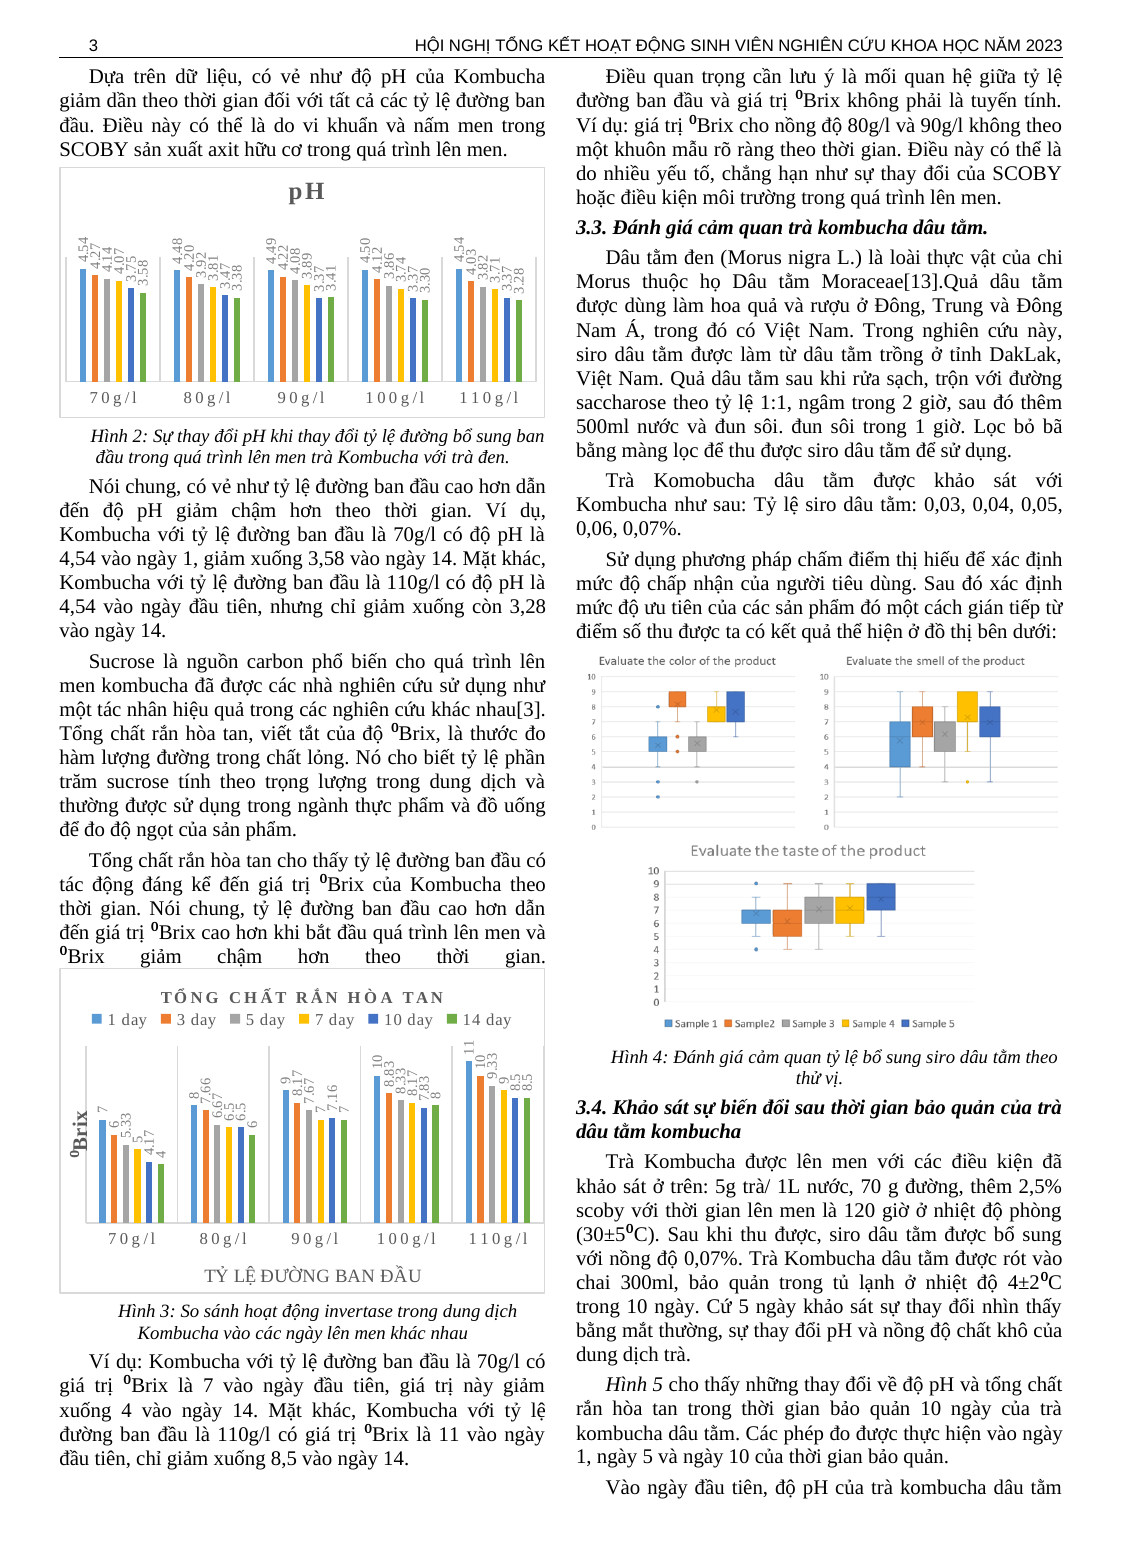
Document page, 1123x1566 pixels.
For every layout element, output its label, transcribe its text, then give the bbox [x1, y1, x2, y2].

text Sử dụng phương pháp chấm điểm thị hiếu để xác định mức độ chấp nhận của người tiêu dùng. Sau đó xác định mức độ ưu tiên của các sản phẩm đó một cách gián tiếp từ điểm số thu được ta có kết quả thể hiện ở đồ thị bên dưới: [576, 547, 1063, 643]
subtitle Đánh giá cảm quan trà kombucha dâu tằm. [576, 215, 1063, 239]
text Nói chung, có vẻ như tỷ lệ đường ban đầu cao hơn dẫn đến độ pH giảm chậm hơn theo thời gian. Ví dụ, Kombucha với tỷ lệ đường ban đầu là 70g/l có độ pH là 4,54 vào ngày 1, giảm xuống 3,58 vào ngày 14. Mặt khác, Kombucha với tỷ lệ đường ban đầu là 110g/l có độ pH là 4,54 vào ngày đầu tiên, nhưng chỉ giảm xuống còn 3,28 vào ngày 14. [59, 474, 546, 642]
text Hình 5 cho thấy những thay đổi về độ pH và tổng chất rắn hòa tan trong thời gian bảo quản 10 ngày của trà kombucha dâu tằm. Các phép đo được thực hiện vào ngày 1, ngày 5 và ngày 10 của thời gian bảo quản. [576, 1372, 1063, 1468]
text Hình 3: So sánh hoạt động invertase trong dung dịch Kombucha vào các ngày lên men khác nhau [59, 1300, 546, 1343]
text Ví dụ: Kombucha với tỷ lệ đường ban đầu là 70g/l có giá trị ⁰Brix là 7 vào ngày đầu tiên, giá trị này giảm xuống 4 vào ngày 14. Mặt khác, Kombucha với tỷ lệ đường ban đầu là 110g/l có giá trị ⁰Brix là 11 vào ngày đầu tiên, chỉ giảm xuống 8,5 vào ngày 14. [59, 1349, 546, 1470]
text Điều quan trọng cần lưu ý là mối quan hệ giữa tỷ lệ đường ban đầu và giá trị ⁰Brix không phải là tuyến tính. Ví dụ: giá trị ⁰Brix cho nồng độ 80g/l và 90g/l không theo một khuôn mẫu rõ ràng theo thời gian. Điều này có thể là do nhiều yếu tố, chẳng hạn như sự thay đổi của SCOBY hoặc điều kiện môi trường trong quá trình lên men. [576, 64, 1063, 209]
picture [575, 649, 1063, 1040]
text Tổng chất rắn hòa tan cho thấy tỷ lệ đường ban đầu có tác động đáng kể đến giá trị ⁰Brix của Kombucha theo thời gian. Nói chung, tỷ lệ đường ban đầu cao hơn dẫn đến giá trị ⁰Brix cao hơn khi bắt đầu quá trình lên men và ⁰Brix giảm chậm hơn theo thời gian. [59, 847, 546, 1294]
text Trà Kombucha được lên men với các điều kiện đã khảo sát ở trên: 5g trà/ 1L nước, 70 g đường, thêm 2,5% scoby với thời gian lên men là 120 giờ ở nhiệt độ phòng (30±5⁰C). Sau khi thu được, siro dâu tằm được bổ sung với nồng độ 0,07%. Trà Kombucha dâu tằm được rót vào chai 300ml, bảo quản trong tủ lạnh ở nhiệt độ 4±2⁰C trong 10 ngày. Cứ 5 ngày khảo sát sự thay đổi nhìn thấy bằng mắt thường, sự thay đổi pH và nồng độ chất khô của dung dịch trà. [576, 1149, 1063, 1366]
text Dựa trên dữ liệu, có vẻ như độ pH của Kombucha giảm dần theo thời gian đối với tất cả các tỷ lệ đường ban đầu. Điều này có thể là do vi khuẩn và nấm men trong SCOBY sản xuất axit hữu cơ trong quá trình lên men. [59, 64, 546, 161]
text Hình 2: Sự thay đổi pH khi thay đổi tỷ lệ đường bổ sung ban đầu trong quá trình lên men trà Kombucha với trà đen. [59, 425, 546, 468]
text Hình 4: Đánh giá cảm quan tỷ lệ bổ sung siro dâu tằm theo thử vị. [576, 1046, 1063, 1089]
text Trà Komobucha dâu tằm được khảo sát với Kombucha như sau: Tỷ lệ siro dâu tằm: 0,03, 0,04, 0,05, 0,06, 0,07%. [576, 468, 1063, 540]
text Sucrose là nguồn carbon phổ biến cho quá trình lên men kombucha đã được các nhà nghiên cứu sử dụng như một tác nhân hiệu quả trong các nghiên cứu khác nhau[3]. Tổng chất rắn hòa tan, viết tắt của độ ⁰Brix, là thước đo hàm lượng đường trong chất lỏng. Nó cho biết tỷ lệ phần trăm sucrose tính theo trọng lượng trong dung dịch và thường được sử dụng trong ngành thực phẩm và đồ uống để đo độ ngọt của sản phẩm. [59, 649, 546, 841]
subtitle Khảo sát sự biến đổi sau thời gian bảo quản của trà dâu tằm kombucha [576, 1095, 1063, 1143]
text Dâu tằm đen (Morus nigra L.) là loài thực vật của chi Morus thuộc họ Dâu tằm Moraceae[13].Quả dâu tằm được dùng làm hoa quả và rượu ở Đông, Trung và Đông Nam Á, trong đó có Việt Nam. Trong nghiên cứu này, siro dâu tằm được làm từ dâu tằm trồng ở tỉnh DakLak, Việt Nam. Quả dâu tằm sau khi rửa sạch, trộn với đường saccharose theo tỷ lệ 1:1, ngâm trong 2 giờ, sau đó thêm 500ml nước và đun sôi. đun sôi trong 1 giờ. Lọc bỏ bã bằng màng lọc để thu được siro dâu tằm để sử dụng. [576, 245, 1063, 462]
